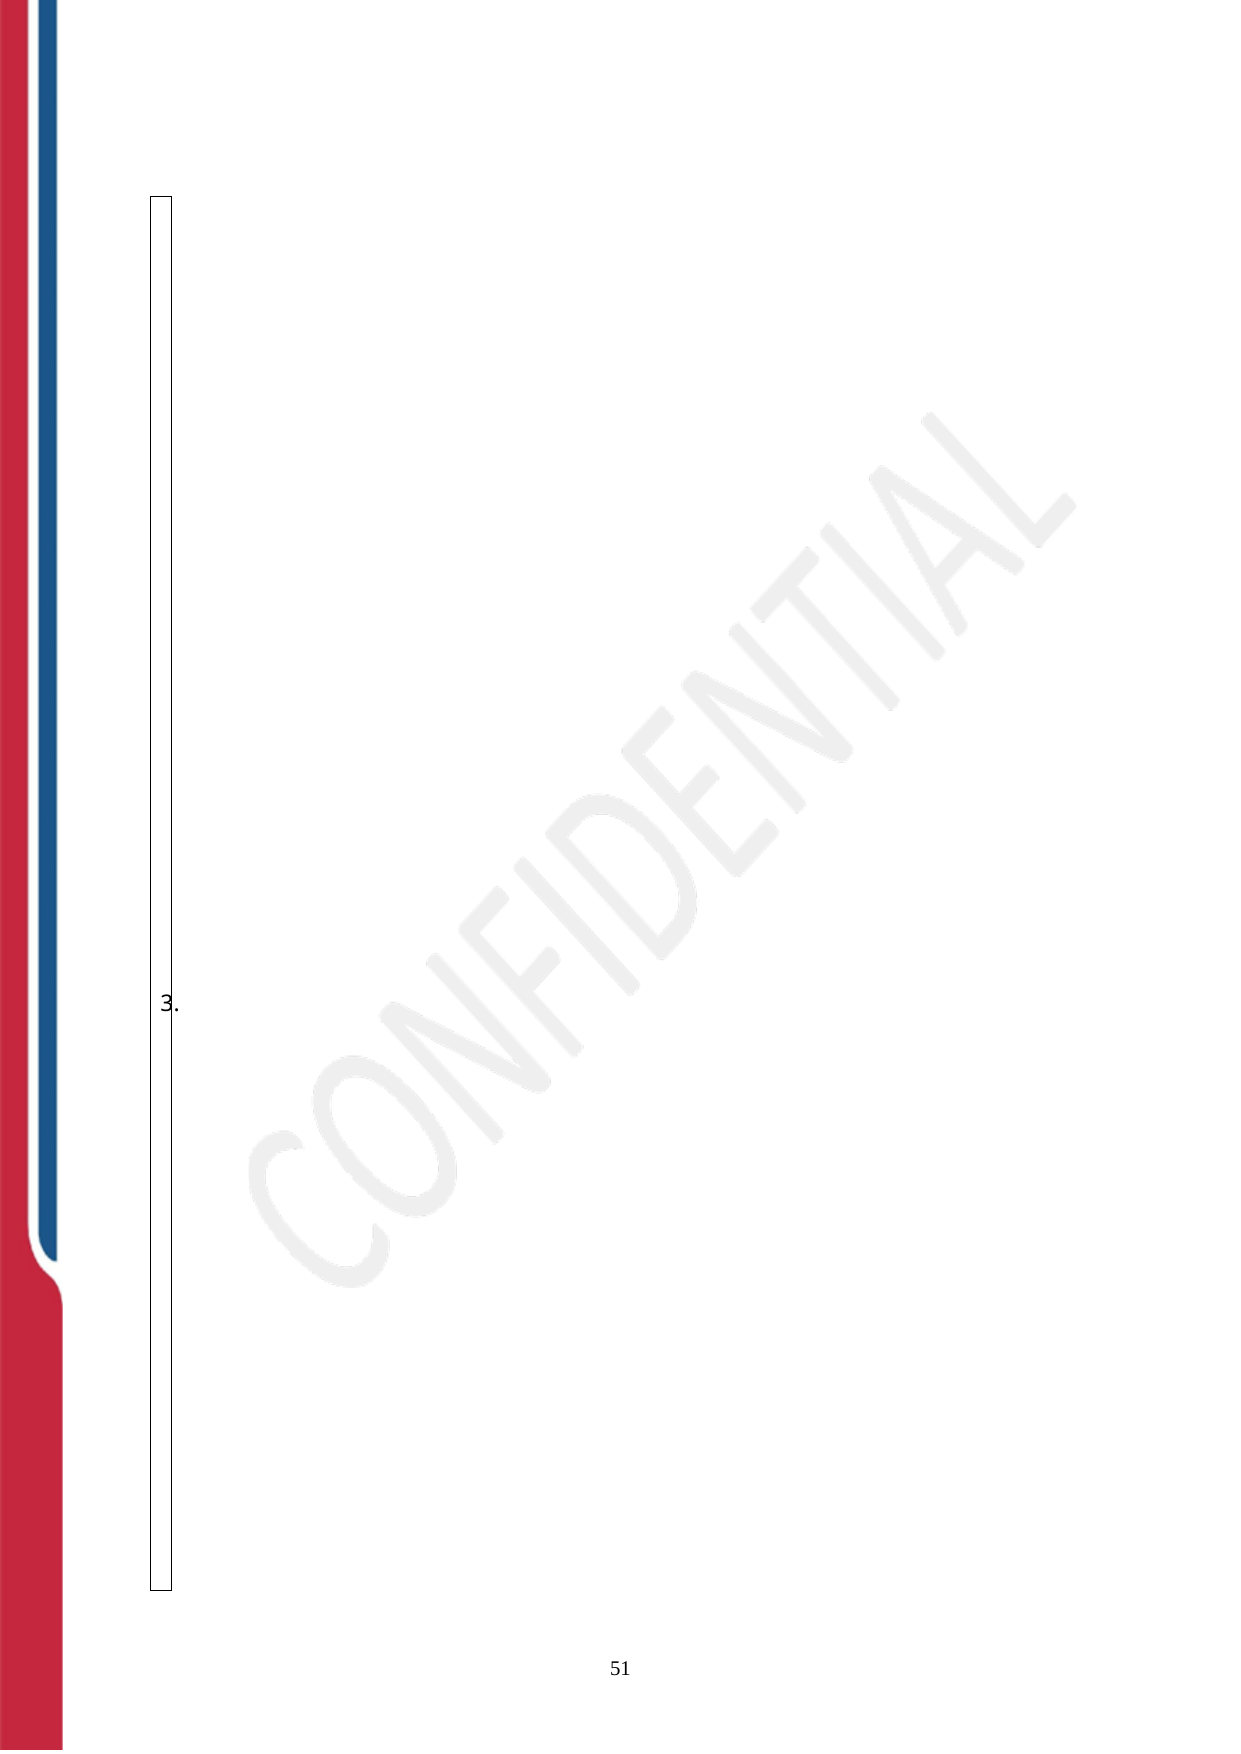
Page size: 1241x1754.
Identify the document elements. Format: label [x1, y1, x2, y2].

picture [0, 0, 63, 1750]
table_cell [151, 197, 171, 1590]
picture [248, 412, 1077, 1288]
